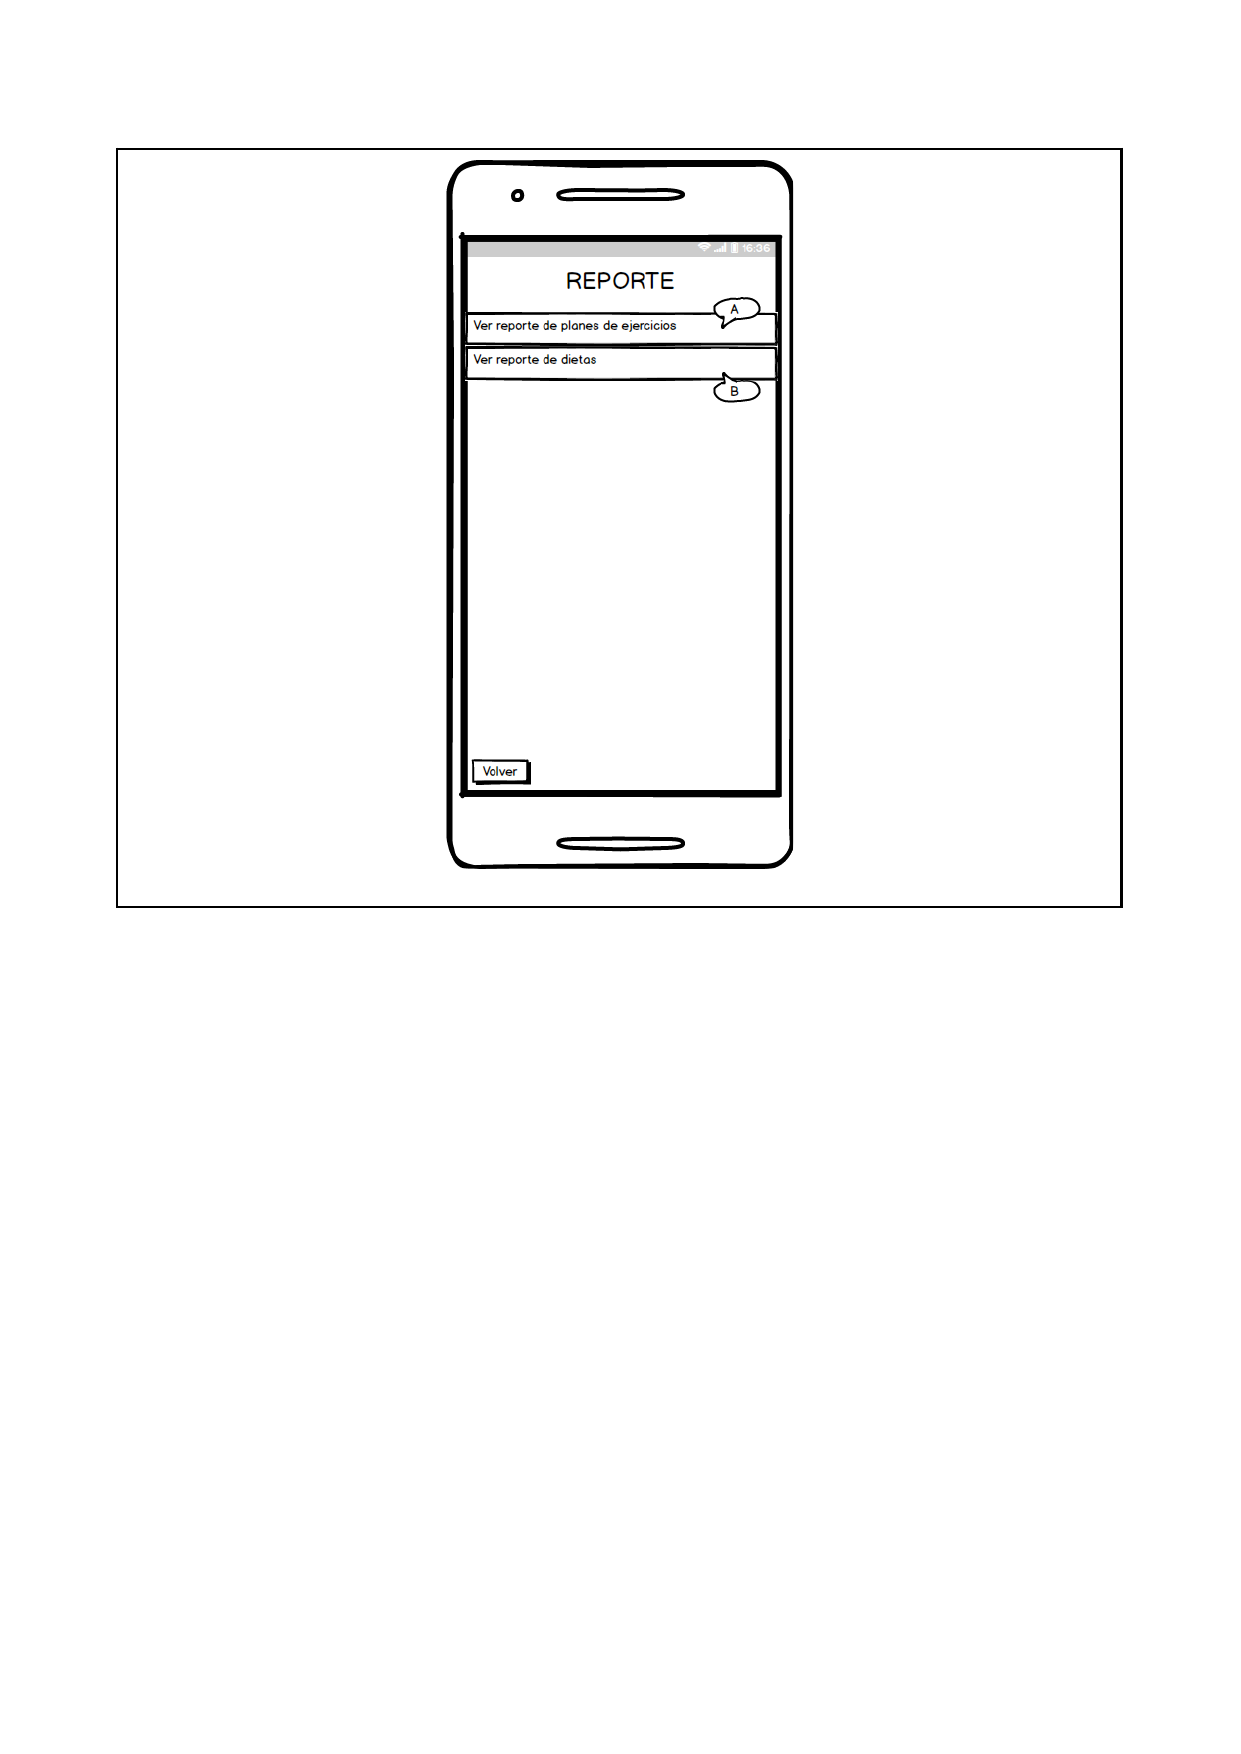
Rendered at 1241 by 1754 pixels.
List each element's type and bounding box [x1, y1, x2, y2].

picture [445, 160, 794, 869]
table_cell [118, 150, 1120, 906]
